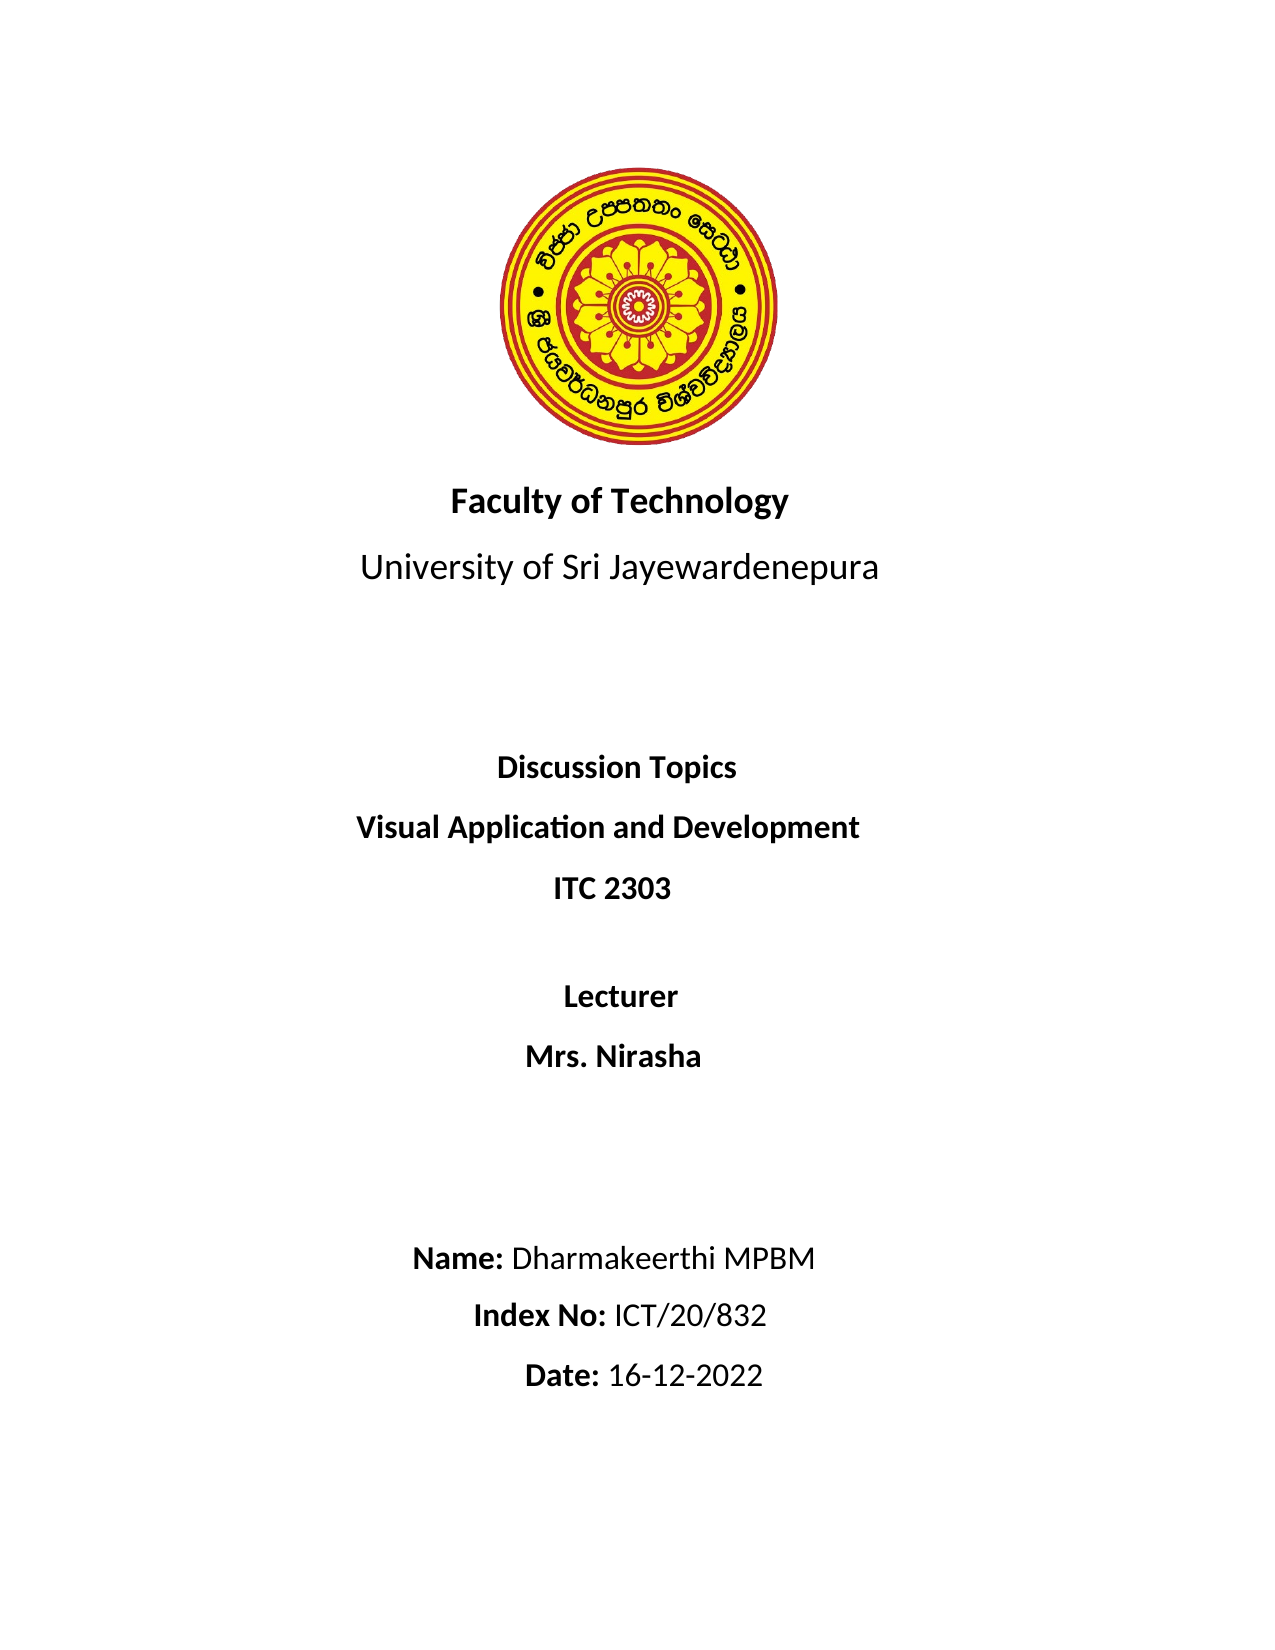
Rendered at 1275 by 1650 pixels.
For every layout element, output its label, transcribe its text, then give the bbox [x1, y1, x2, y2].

text University of Sri Jayewardenepura [360, 543, 1125, 588]
text Mrs. Nirasha [525, 1035, 961, 1076]
text Faculty of Technology [451, 477, 1125, 522]
picture [482, 150, 795, 462]
text ITC 2303 [553, 867, 1125, 908]
text Discussion Topics [497, 746, 961, 786]
text Lecturer [563, 975, 1125, 1015]
text Name: Dharmakeerthi MPBM [412, 1237, 1125, 1277]
text Date: 16-12-2022 [225, 1354, 1125, 1395]
text Visual Application and Development [356, 806, 961, 847]
text Index No: ICT/20/832 [473, 1294, 1125, 1335]
